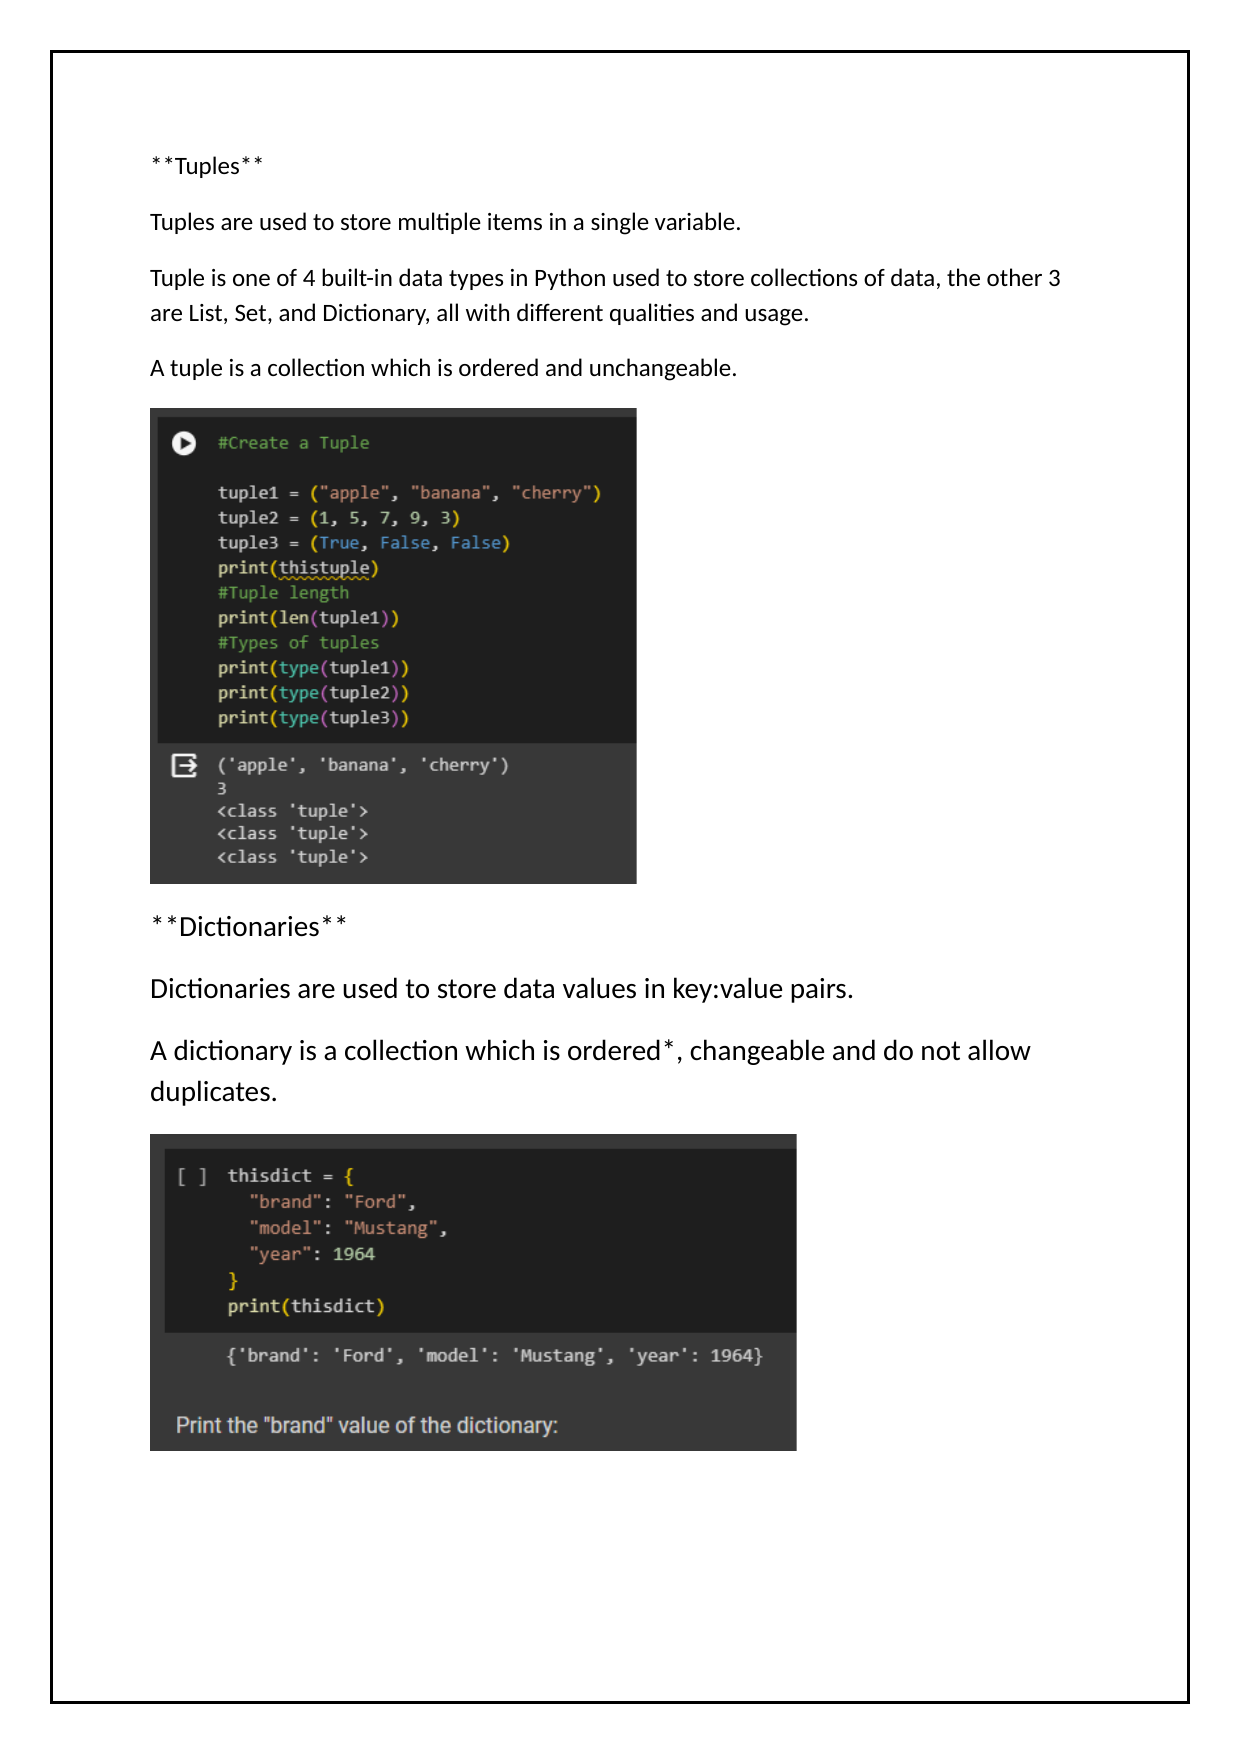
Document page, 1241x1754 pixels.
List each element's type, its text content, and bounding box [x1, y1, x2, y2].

text **Dictionaries** [150, 908, 1090, 944]
picture [150, 408, 637, 884]
text A tuple is a collection which is ordered and unchangeable. [150, 352, 1090, 383]
text Tuples are used to store multiple items in a single variable. [150, 206, 1090, 236]
text Tuple is one of 4 built-in data types in Python used to store collections of data, the other 3 are List, Set, and Dictionary, all with different qualities and usage. [150, 262, 1090, 327]
text A dictionary is a collection which is ordered*, changeable and do not allow duplicates. [150, 1032, 1090, 1108]
text Dictionaries are used to store data values in key:value pairs. [150, 970, 1090, 1006]
text **Tuples** [150, 150, 1090, 181]
picture [150, 1134, 797, 1451]
